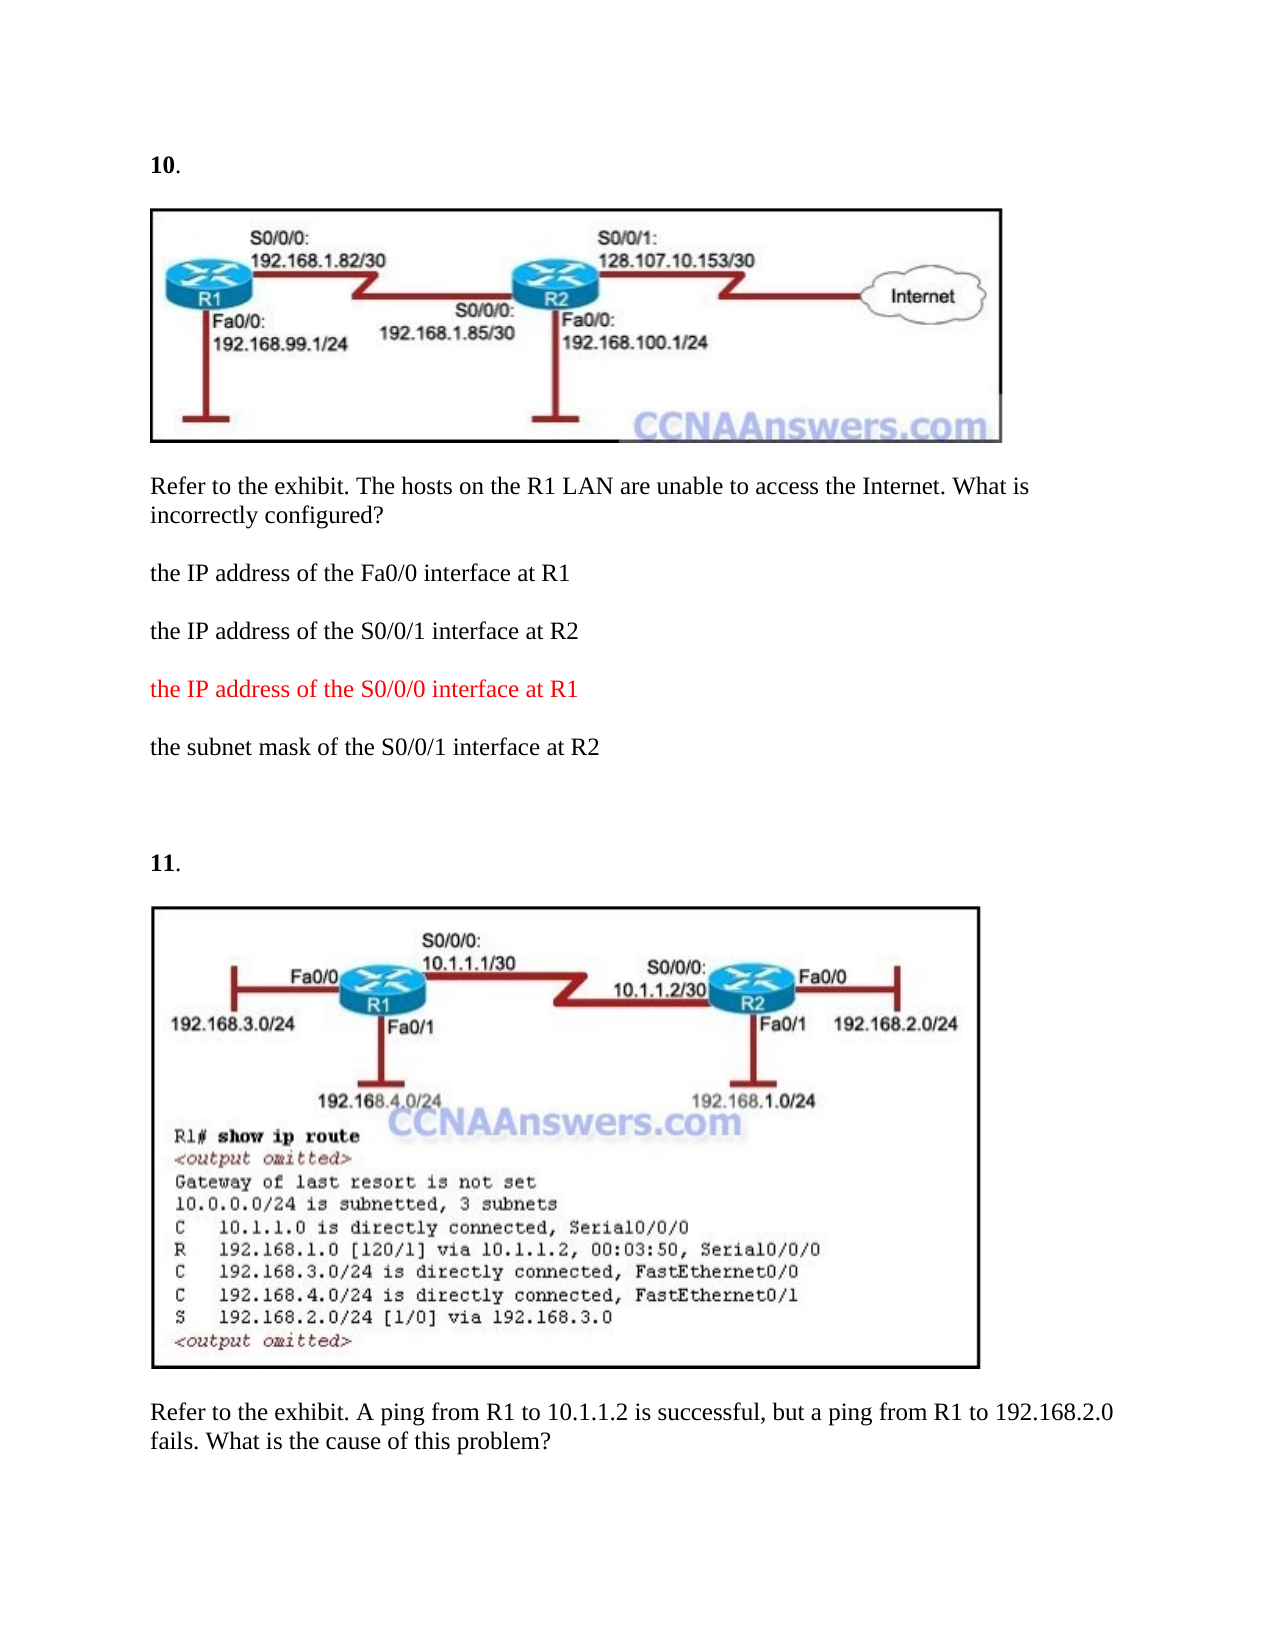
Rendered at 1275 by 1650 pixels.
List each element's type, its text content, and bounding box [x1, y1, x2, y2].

picture [150, 905, 982, 1369]
picture [150, 207, 1004, 443]
text 11. [150, 848, 1125, 876]
text 10. [150, 150, 1125, 179]
text Refer to the exhibit. A ping from R1 to 10.1.1.2 is successful, but a ping from R1 to 192.168.2.0 fails. What is the cause of this problem? [150, 1397, 1125, 1455]
text the IP address of the Fa0/0 interface at R1 [150, 558, 1125, 587]
text the subnet mask of the S0/0/1 interface at R2 [150, 732, 1125, 761]
text the IP address of the S0/0/0 interface at R1 [150, 674, 1125, 703]
text Refer to the exhibit. The hosts on the R1 LAN are unable to access the Internet. What is incorrectly configured? [150, 471, 1125, 529]
text the IP address of the S0/0/1 interface at R2 [150, 616, 1125, 645]
